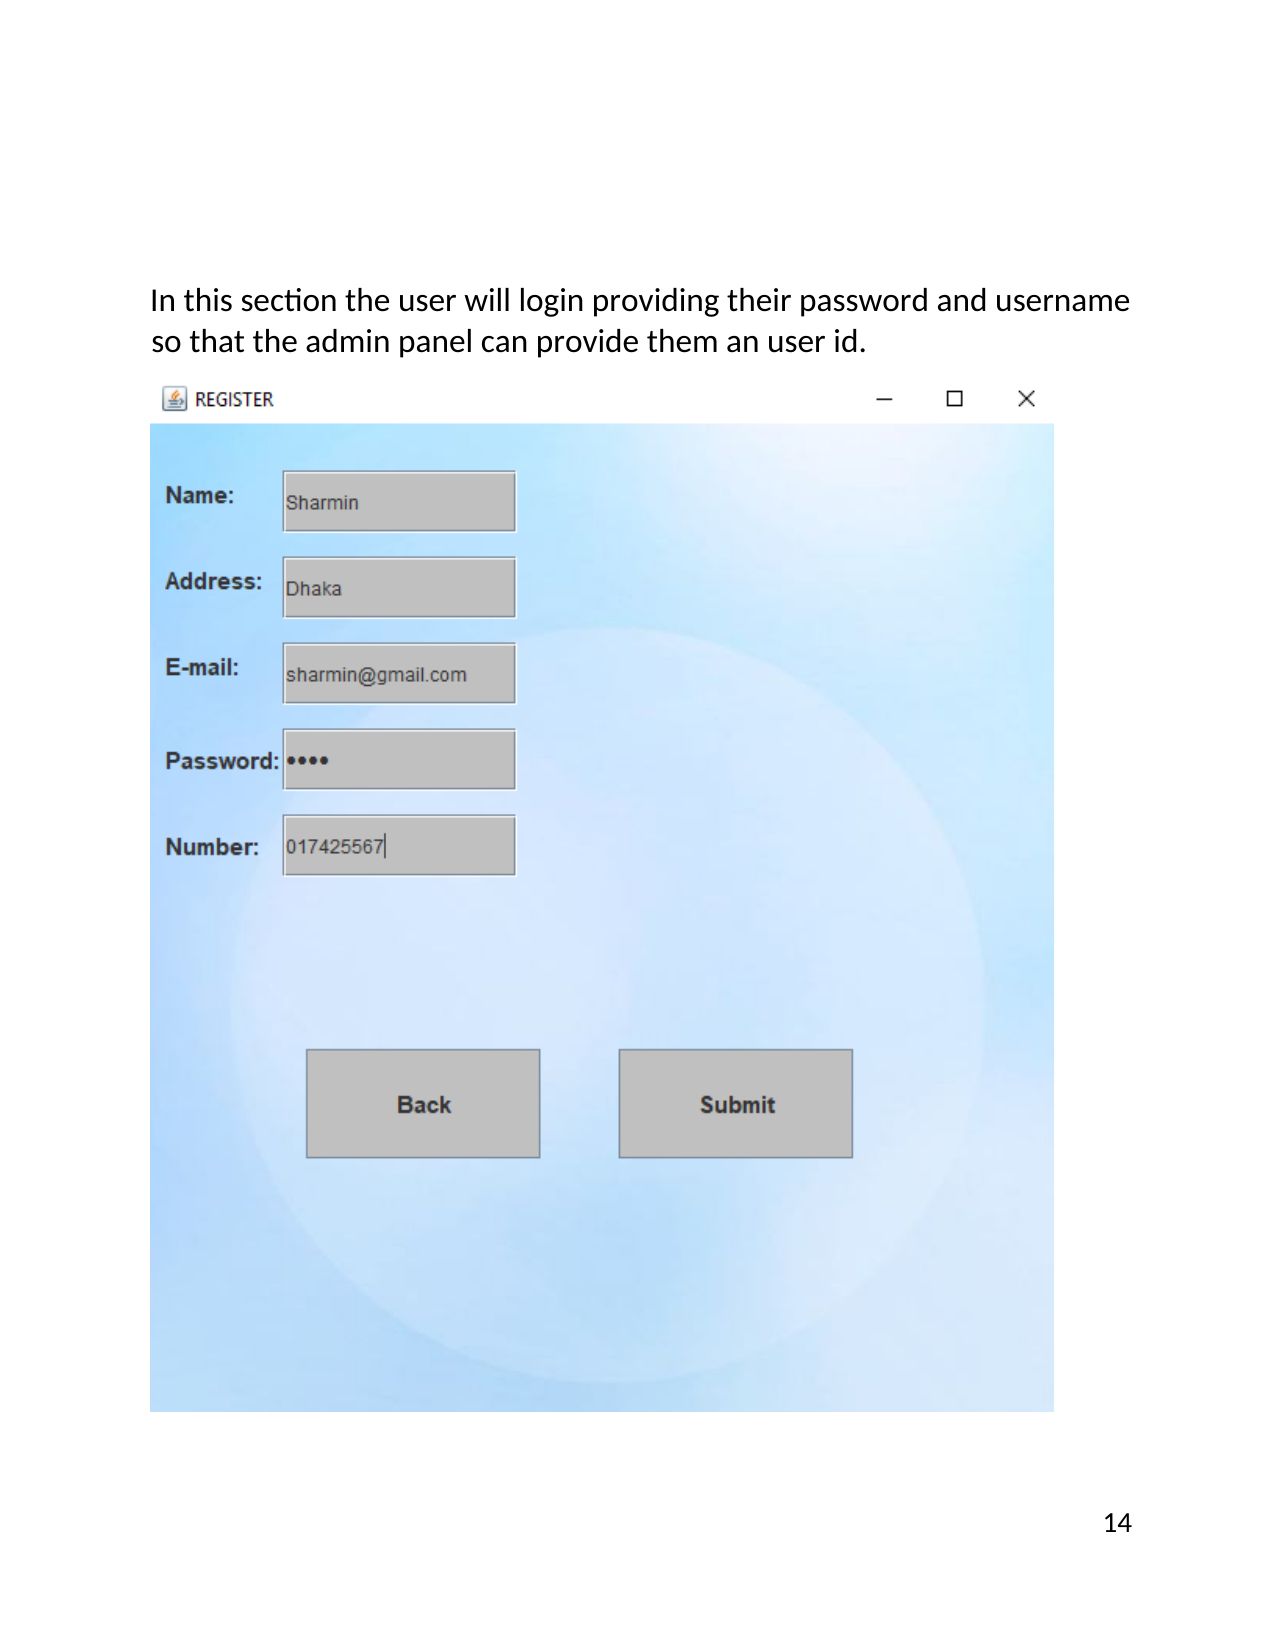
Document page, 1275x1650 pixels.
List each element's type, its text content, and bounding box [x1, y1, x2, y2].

text In this section the user will login providing their password and username so that the admin panel can provide them an user id. [150, 279, 1132, 361]
picture [150, 380, 1055, 1412]
